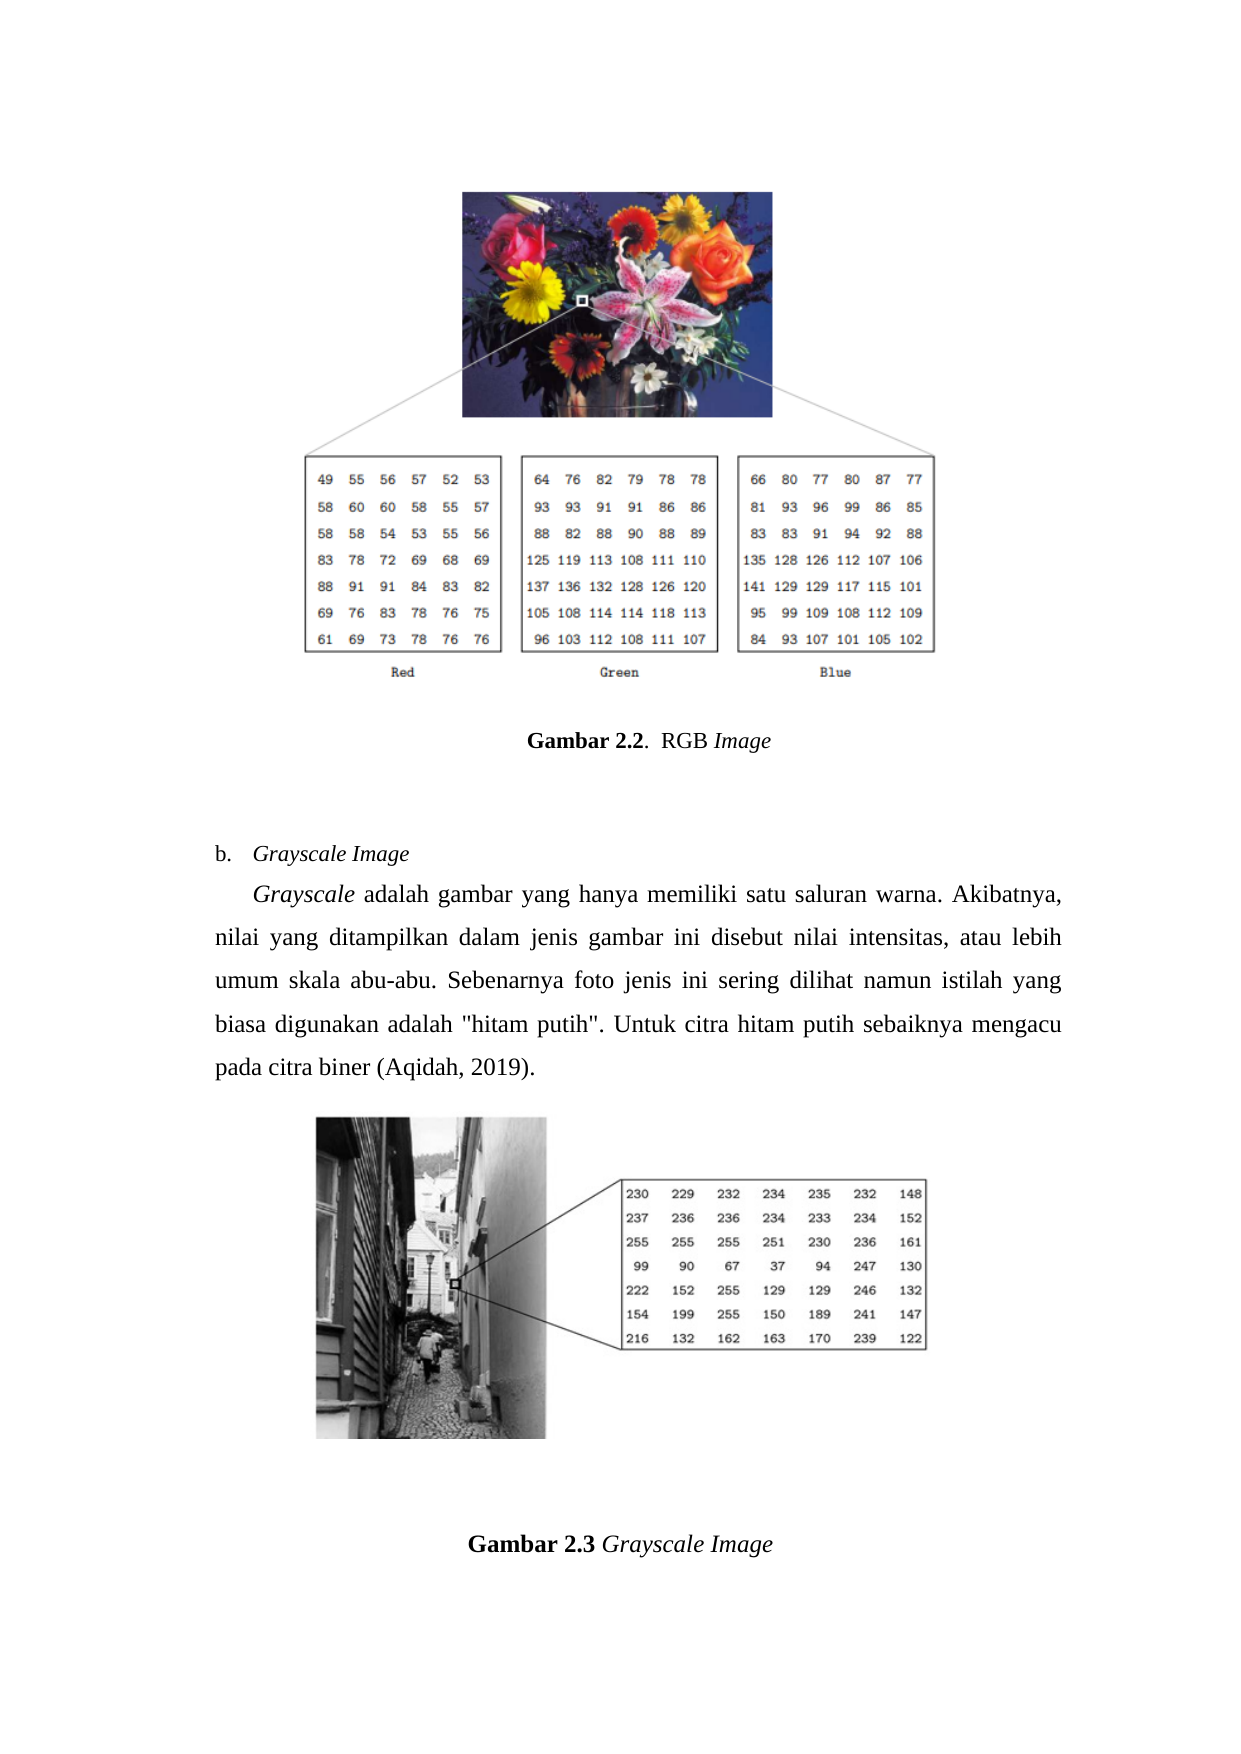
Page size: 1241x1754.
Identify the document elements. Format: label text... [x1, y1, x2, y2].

picture [277, 177, 963, 697]
text Grayscale adalah gambar yang hanya memiliki satu saluran warna. Akibatnya, nilai yang ditampilkan dalam jenis gambar ini disebut nilai intensitas, atau lebih umum skala abu-abu. Sebenarnya foto jenis ini sering dilihat namun istilah yang biasa digunakan adalah "hitam putih". Untuk citra hitam putih sebaiknya mengacu pada citra biner (Aqidah, 2019). [215, 879, 1063, 1081]
text Gambar 2.3 Grayscale Image [177, 1529, 1063, 1558]
text Gambar 2.2. RGB Image [177, 727, 1063, 754]
picture [310, 1111, 930, 1439]
list Grayscale Image [215, 840, 1063, 866]
